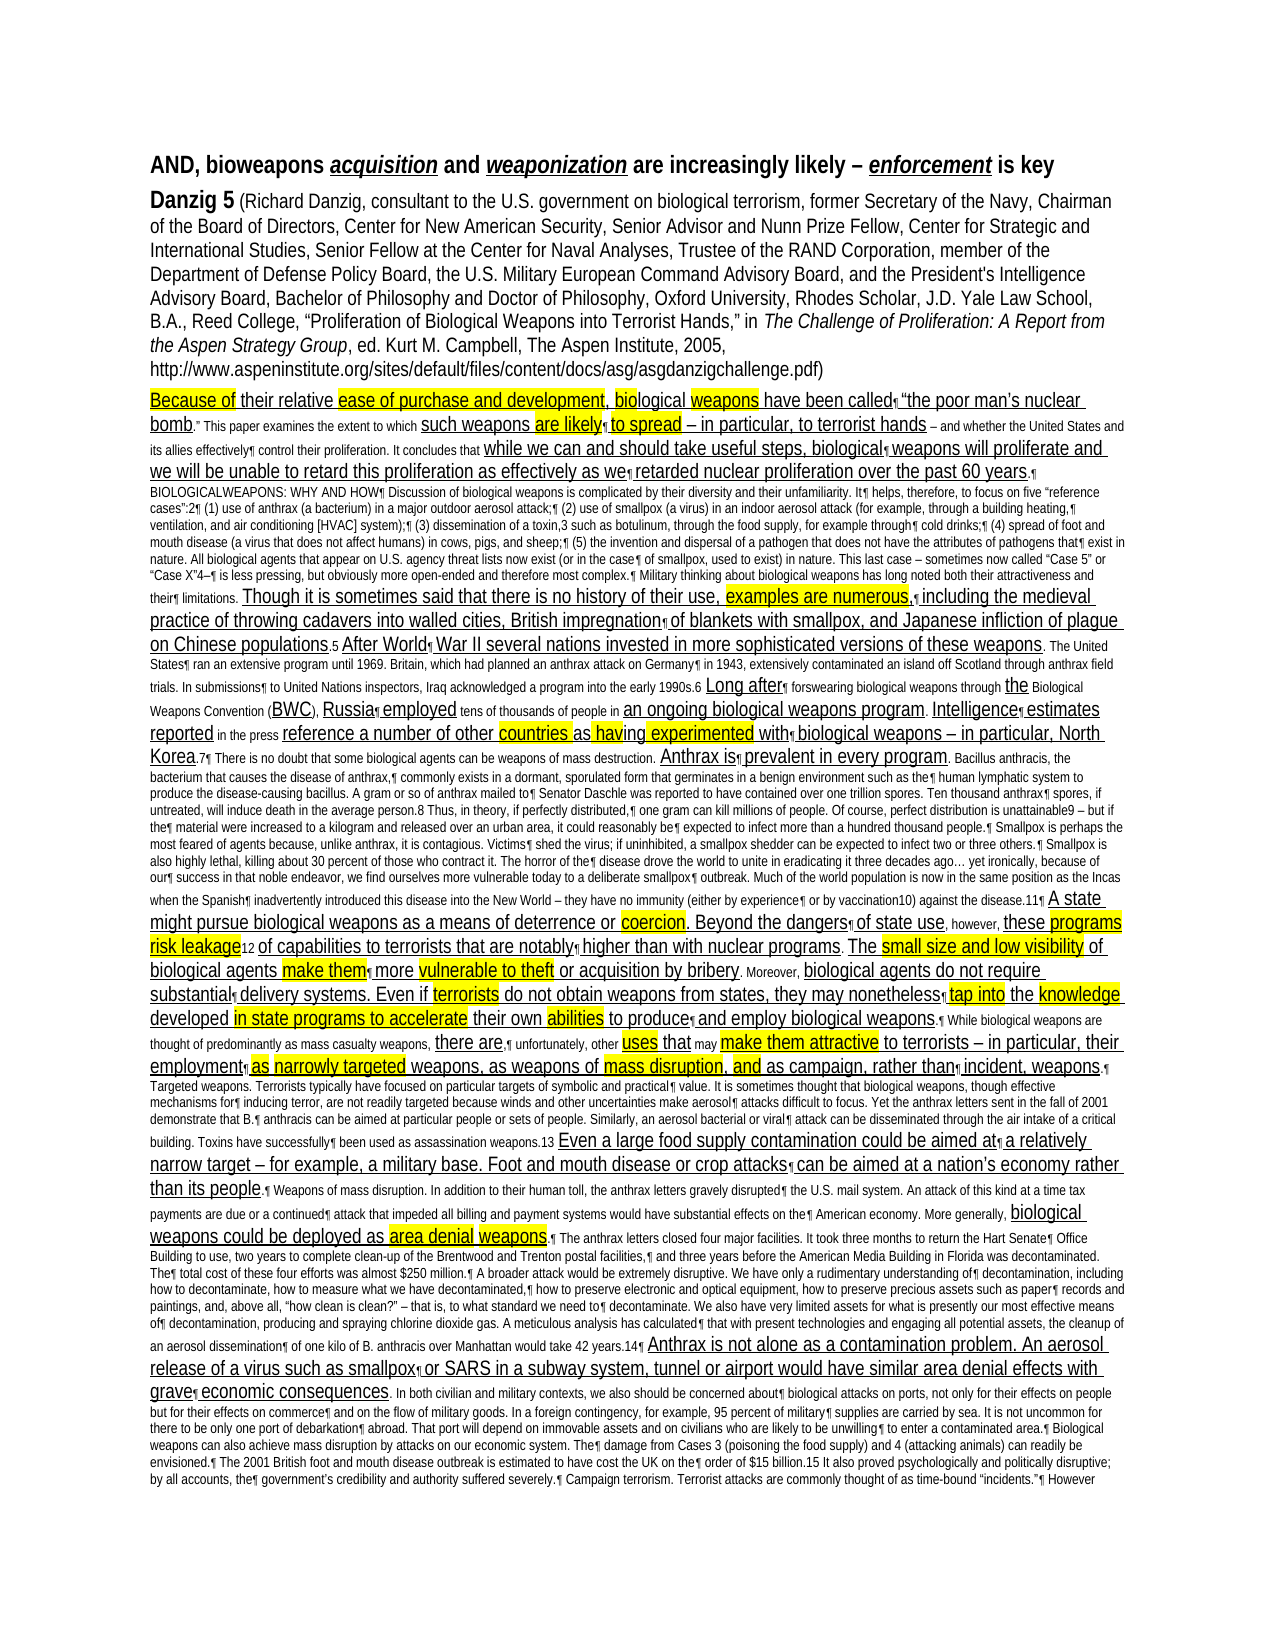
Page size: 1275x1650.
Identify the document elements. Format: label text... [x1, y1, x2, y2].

text Danzig 5 (Richard Danzig, consultant to the U.S. government on biological terrorism, former Secretary of the Navy, Chairman of the Board of Directors, Center for New American Security, Senior Advisor and Nunn Prize Fellow, Center for Strategic and International Studies, Senior Fellow at the Center for Naval Analyses, Trustee of the RAND Corporation, member of the Department of Defense Policy Board, the U.S. Military European Command Advisory Board, and the President's Intelligence Advisory Board, Bachelor of Philosophy and Doctor of Philosophy, Oxford University, Rhodes Scholar, J.D. Yale Law School, B.A., Reed College, “Proliferation of Biological Weapons into Terrorist Hands,” in The Challenge of Proliferation: A Report from the Aspen Strategy Group, ed. Kurt M. Campbell, The Aspen Institute, 2005, http://www.aspeninstitute.org/sites/default/files/content/docs/asg/asgdanzigchallenge.pdf) [150, 185, 1125, 381]
subtitle AND, bioweapons acquisition and weaponization are increasingly likely – enforcement is key [150, 150, 1125, 179]
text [150, 387, 1125, 1487]
